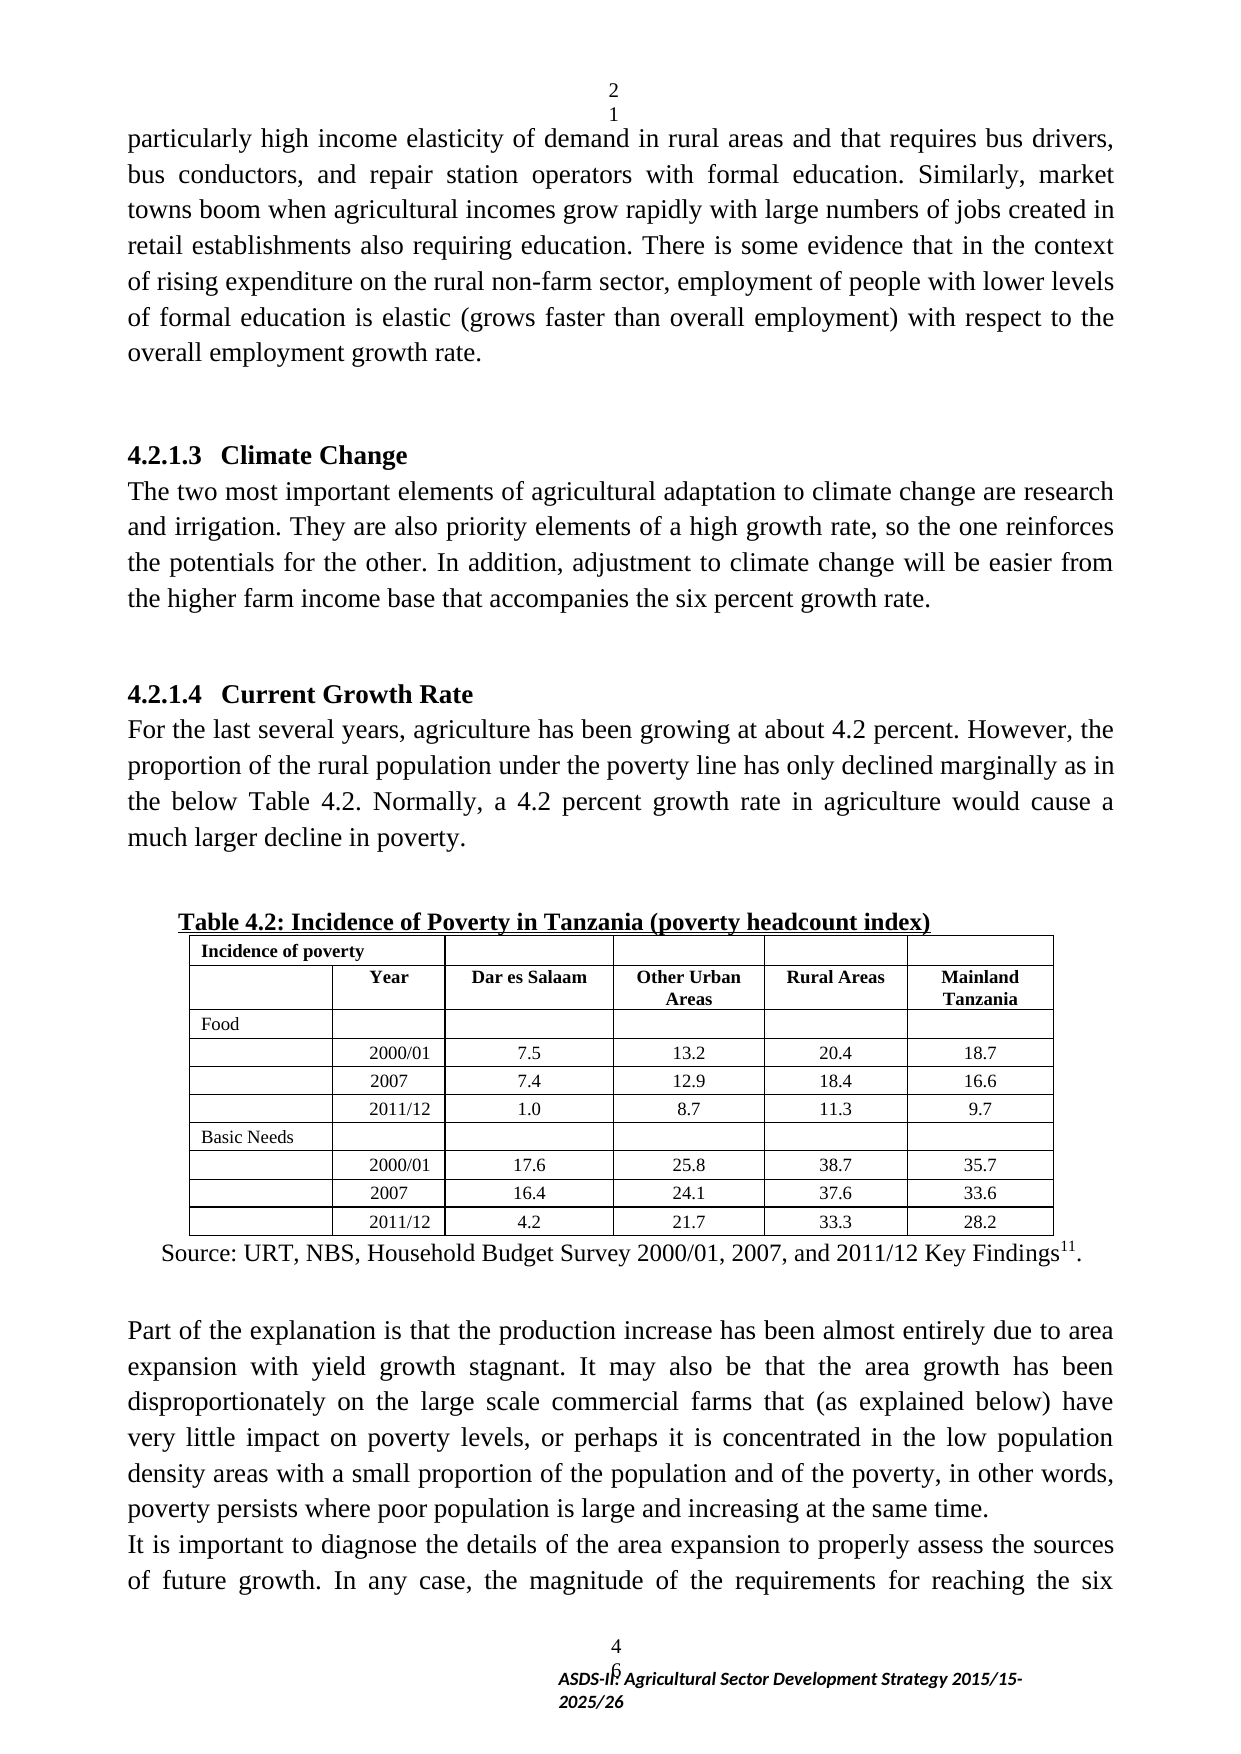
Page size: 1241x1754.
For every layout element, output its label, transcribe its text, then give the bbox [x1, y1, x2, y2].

table_cell 21.7 [614, 1208, 764, 1235]
table_cell [446, 1010, 613, 1038]
table_cell 2000/01 [333, 1039, 444, 1066]
table_header [446, 936, 613, 965]
table_cell 24.1 [614, 1180, 764, 1206]
table_cell 17.6 [446, 1151, 613, 1178]
table_cell [190, 1095, 332, 1122]
text Table 4.2: Incidence of Poverty in Tanzania (poverty headcount index) [178, 907, 1115, 935]
table_cell Food [190, 1010, 332, 1038]
table_cell Mainland Tanzania [908, 966, 1053, 1009]
table_cell Dar es Salaam [446, 966, 613, 1009]
text For the last several years, agriculture has been growing at about 4.2 percent. However, the proportion of the rural population under the poverty line has only declined marginally as in the below Table 4.2. Normally, a 4.2 percent growth rate in agriculture would cause a much larger decline in poverty. [127, 714, 1115, 852]
text Part of the explanation is that the production increase has been almost entirely due to area expansion with yield growth stagnant. It may also be that the area growth has been disproportionately on the large scale commercial farms that (as explained below) have very little impact on poverty levels, or perhaps it is concentrated in the low population density areas with a small proportion of the population and of the poverty, in other words, poverty persists where poor population is large and increasing at the same time. [127, 1314, 1115, 1524]
subtitle Current Growth Rate [127, 678, 1115, 709]
table_header [765, 936, 907, 965]
table_cell 37.6 [765, 1180, 907, 1206]
table_cell Rural Areas [765, 966, 907, 1009]
table_cell [908, 1123, 1053, 1150]
table_header [908, 936, 1053, 965]
table_cell 16.6 [908, 1067, 1053, 1094]
table_cell 18.4 [765, 1067, 907, 1094]
table_cell 7.5 [446, 1039, 613, 1066]
table_cell 35.7 [908, 1151, 1053, 1178]
table_cell 2011/12 [333, 1095, 444, 1122]
table_cell Other Urban Areas [614, 966, 764, 1009]
table_cell [190, 966, 332, 1009]
table_cell [333, 1123, 444, 1150]
table_cell 38.7 [765, 1151, 907, 1178]
table_cell [765, 1010, 907, 1038]
table_cell [190, 1067, 332, 1094]
table_cell [908, 1010, 1053, 1038]
table_cell [765, 1123, 907, 1150]
table_cell 20.4 [765, 1039, 907, 1066]
table_cell [190, 1151, 332, 1178]
table_cell 12.9 [614, 1067, 764, 1094]
table_cell Year [333, 966, 444, 1009]
table_cell 2007 [333, 1180, 444, 1206]
table_cell 9.7 [908, 1095, 1053, 1122]
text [127, 122, 1115, 368]
text Source: URT, NBS, Household Budget Survey 2000/01, 2007, and 2011/12 Key Findings11. [127, 1236, 1115, 1268]
table_cell 8.7 [614, 1095, 764, 1122]
table_cell 33.3 [765, 1208, 907, 1235]
table_cell 25.8 [614, 1151, 764, 1178]
table_cell [446, 1123, 613, 1150]
table_cell [190, 1180, 332, 1206]
table_header Incidence of poverty [190, 936, 444, 965]
table_cell [333, 1010, 444, 1038]
table_header [614, 936, 764, 965]
table_cell 11.3 [765, 1095, 907, 1122]
table_cell 2000/01 [333, 1151, 444, 1178]
table_cell [190, 1208, 332, 1235]
table_cell [614, 1123, 764, 1150]
table_cell 2007 [333, 1067, 444, 1094]
table_cell 13.2 [614, 1039, 764, 1066]
table_cell 18.7 [908, 1039, 1053, 1066]
table_cell 7.4 [446, 1067, 613, 1094]
text The two most important elements of agricultural adaptation to climate change are research and irrigation. They are also priority elements of a high growth rate, so the one reinforces the potentials for the other. In addition, adjustment to climate change will be easier from the higher farm income base that accompanies the six percent growth rate. [127, 474, 1115, 613]
table_cell 2011/12 [333, 1208, 444, 1235]
subtitle Climate Change [127, 439, 1115, 470]
table_cell 4.2 [446, 1208, 613, 1235]
table_cell 33.6 [908, 1180, 1053, 1206]
table_cell 1.0 [446, 1095, 613, 1122]
table_cell [614, 1010, 764, 1038]
table_cell 28.2 [908, 1208, 1053, 1235]
table_cell [190, 1039, 332, 1066]
table_cell 16.4 [446, 1180, 613, 1206]
table_cell Basic Needs [190, 1123, 332, 1150]
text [127, 1528, 1115, 1595]
